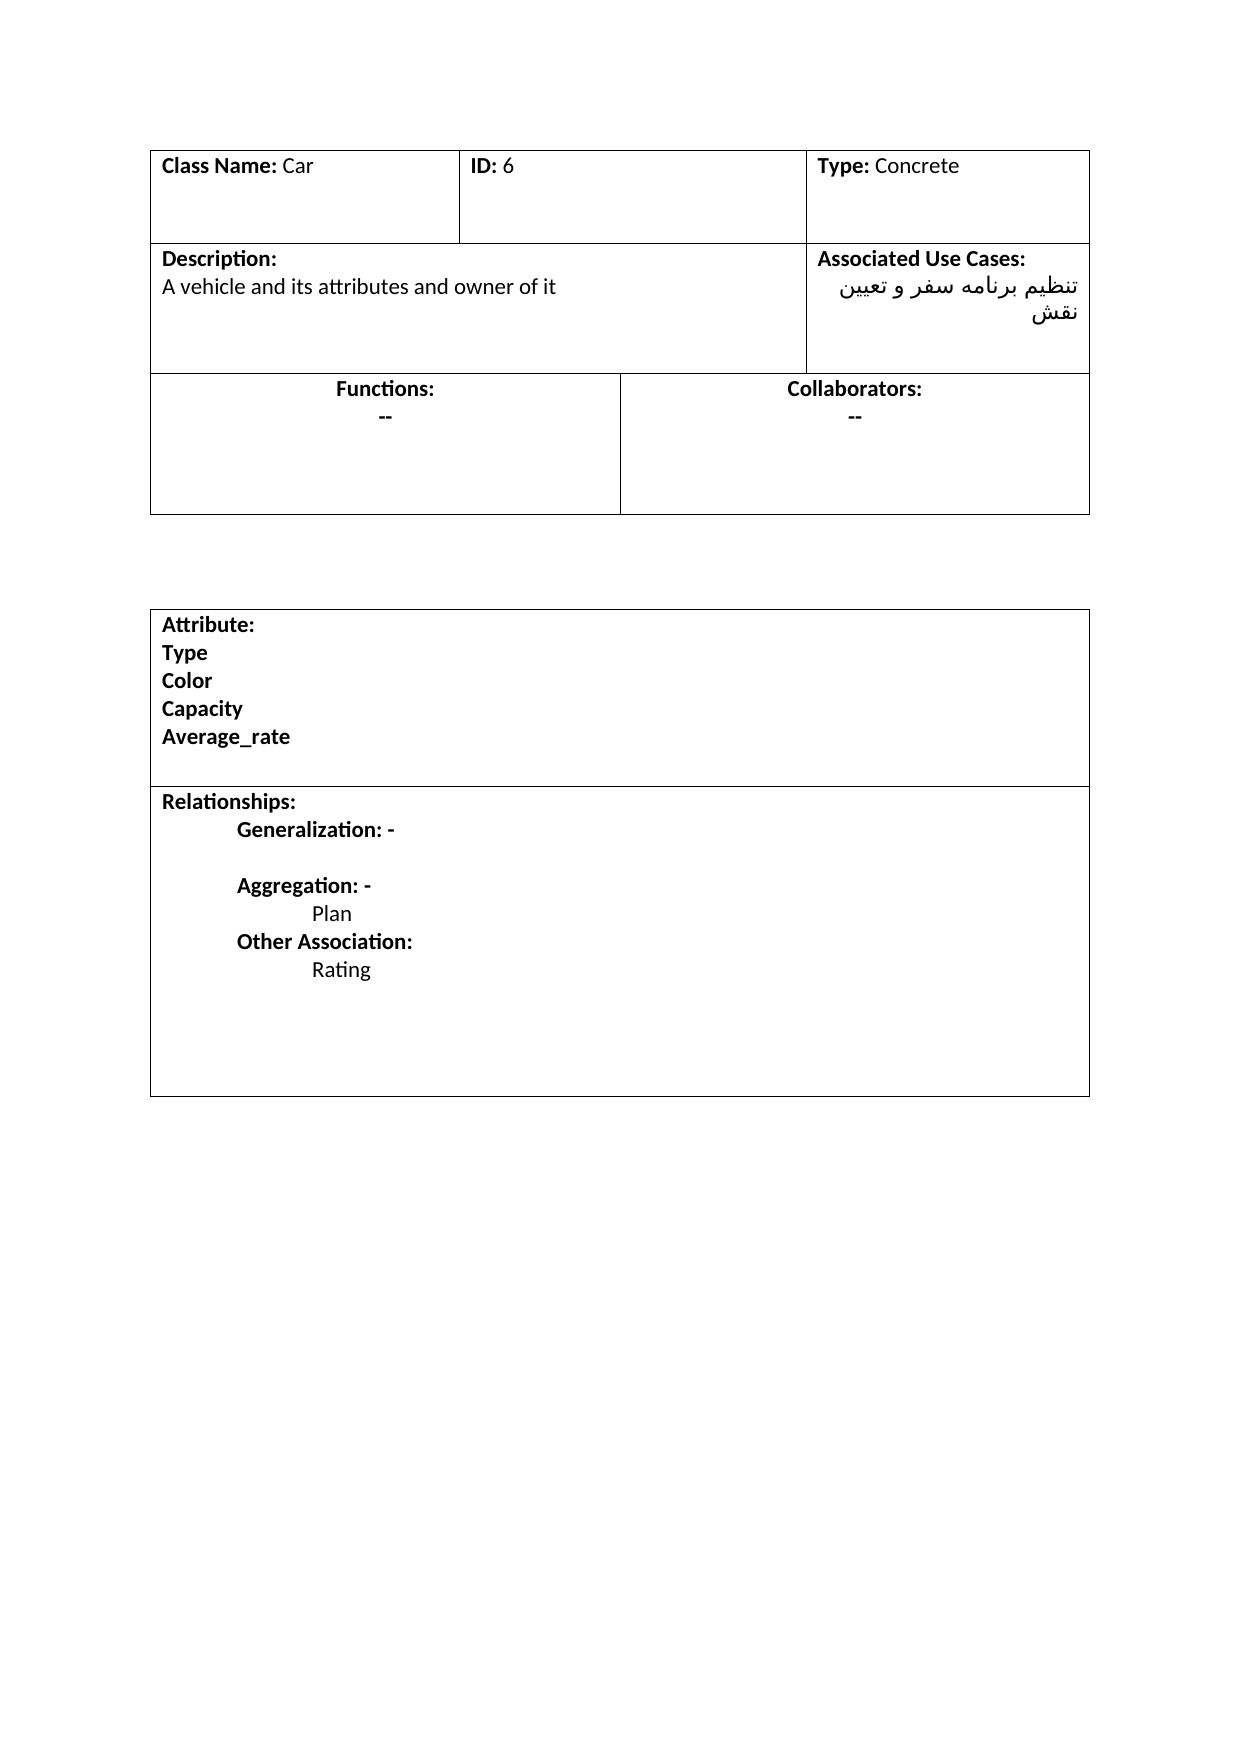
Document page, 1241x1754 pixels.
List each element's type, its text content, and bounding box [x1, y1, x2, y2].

table_header Type: Concrete [807, 151, 1089, 243]
table_cell [778, 244, 806, 373]
table_cell Description: A vehicle and its attributes and owner of it [151, 244, 778, 373]
table_header ID: 6 [460, 151, 806, 243]
table_cell Relationships: Generalization: - Aggregation: - Plan Other Association: Rating [151, 787, 1089, 1096]
table_header Attribute: Type Color Capacity Average_rate [151, 610, 1089, 786]
table_cell Functions: -- [151, 374, 620, 514]
table_cell Associated Use Cases: تنظیم برنامه سفر و تعیین نقش [807, 244, 1089, 373]
table_cell Collaborators: -- [621, 374, 1089, 514]
table_header Class Name: Car [151, 151, 459, 243]
